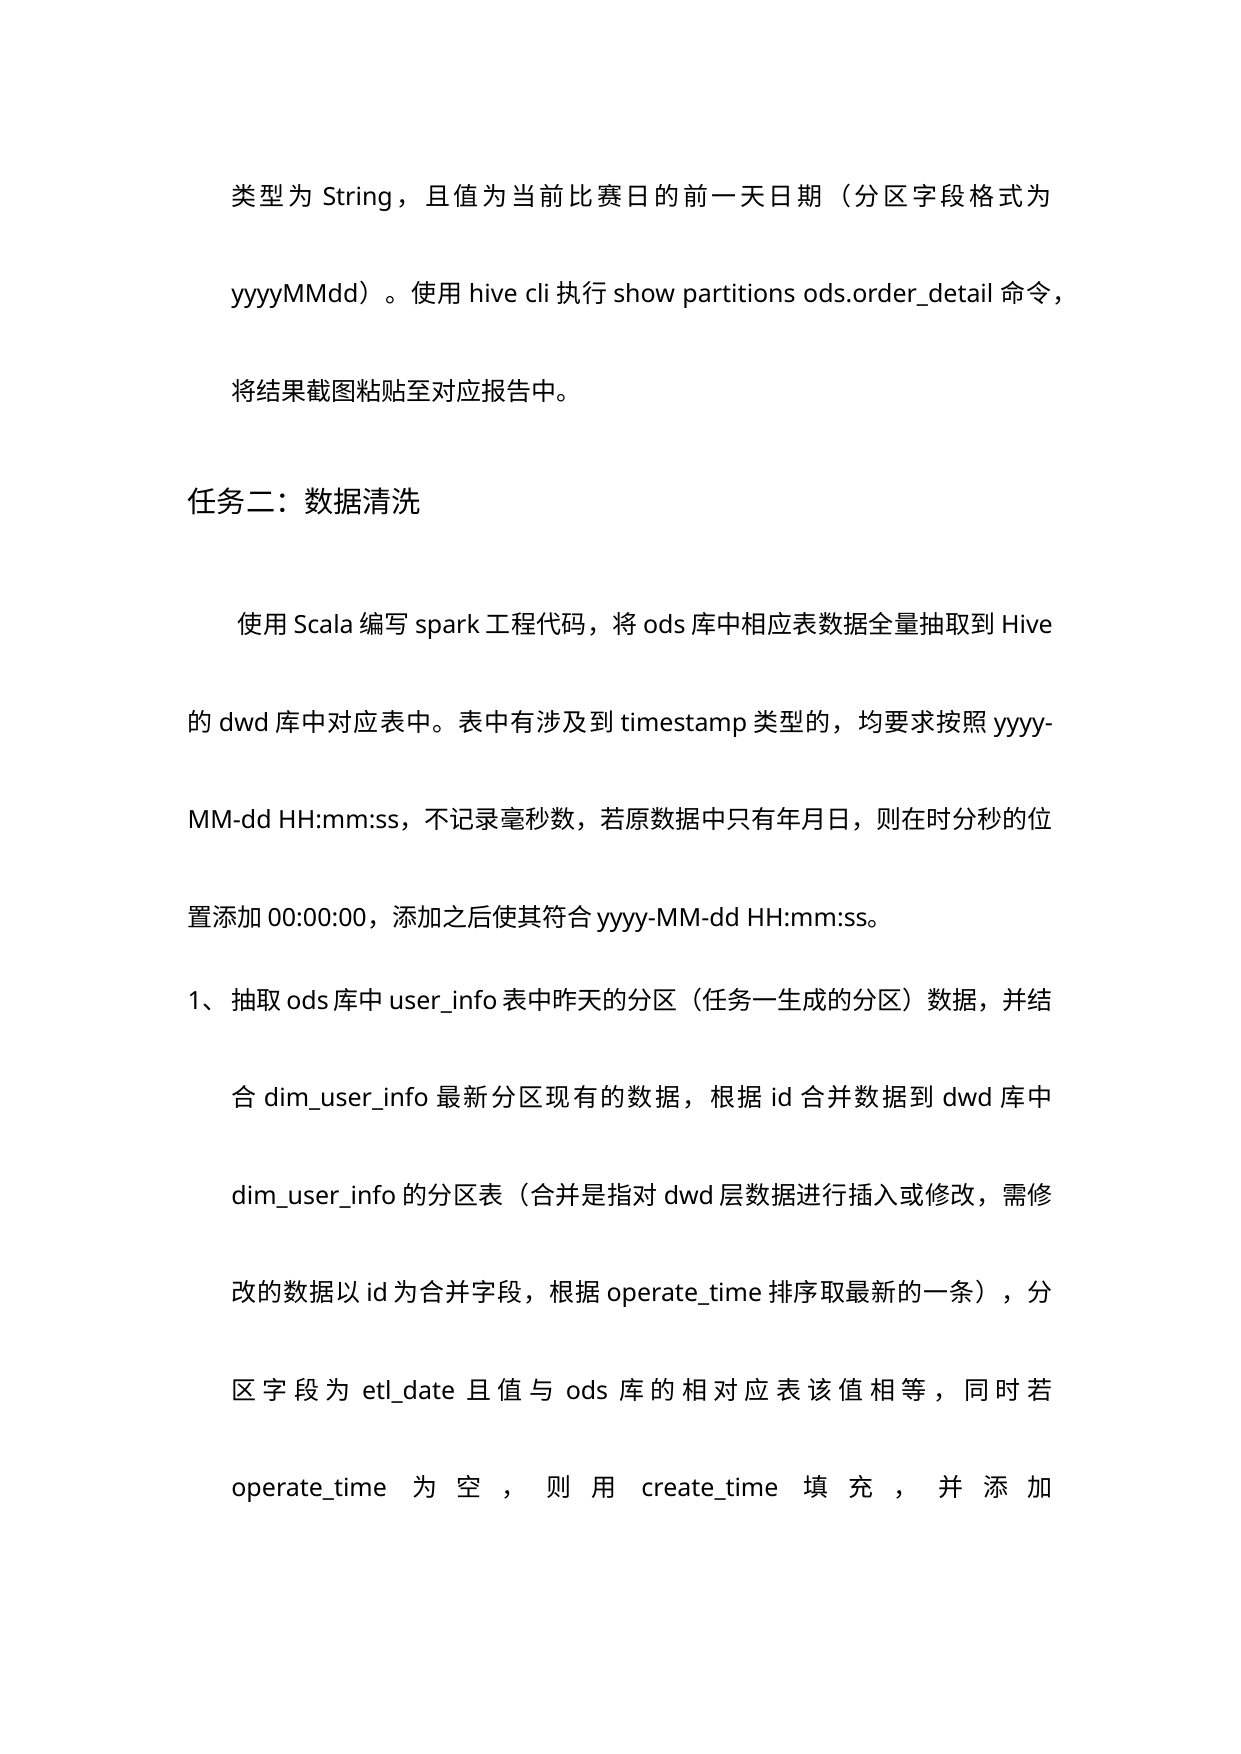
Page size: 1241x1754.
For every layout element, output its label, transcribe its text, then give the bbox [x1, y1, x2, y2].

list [187, 162, 1053, 422]
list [187, 966, 1053, 1518]
text 使用Scala编写spark工程代码，将ods库中相应表数据全量抽取到Hive的dwd库中对应表中。表中有涉及到timestamp类型的，均要求按照yyyy-MM-dd HH:mm:ss，不记录毫秒数，若原数据中只有年月日，则在时分秒的位置添加00:00:00，添加之后使其符合yyyy-MM-dd HH:mm:ss。 [187, 590, 1053, 948]
subtitle 任务二：数据清洗 [187, 467, 1053, 532]
